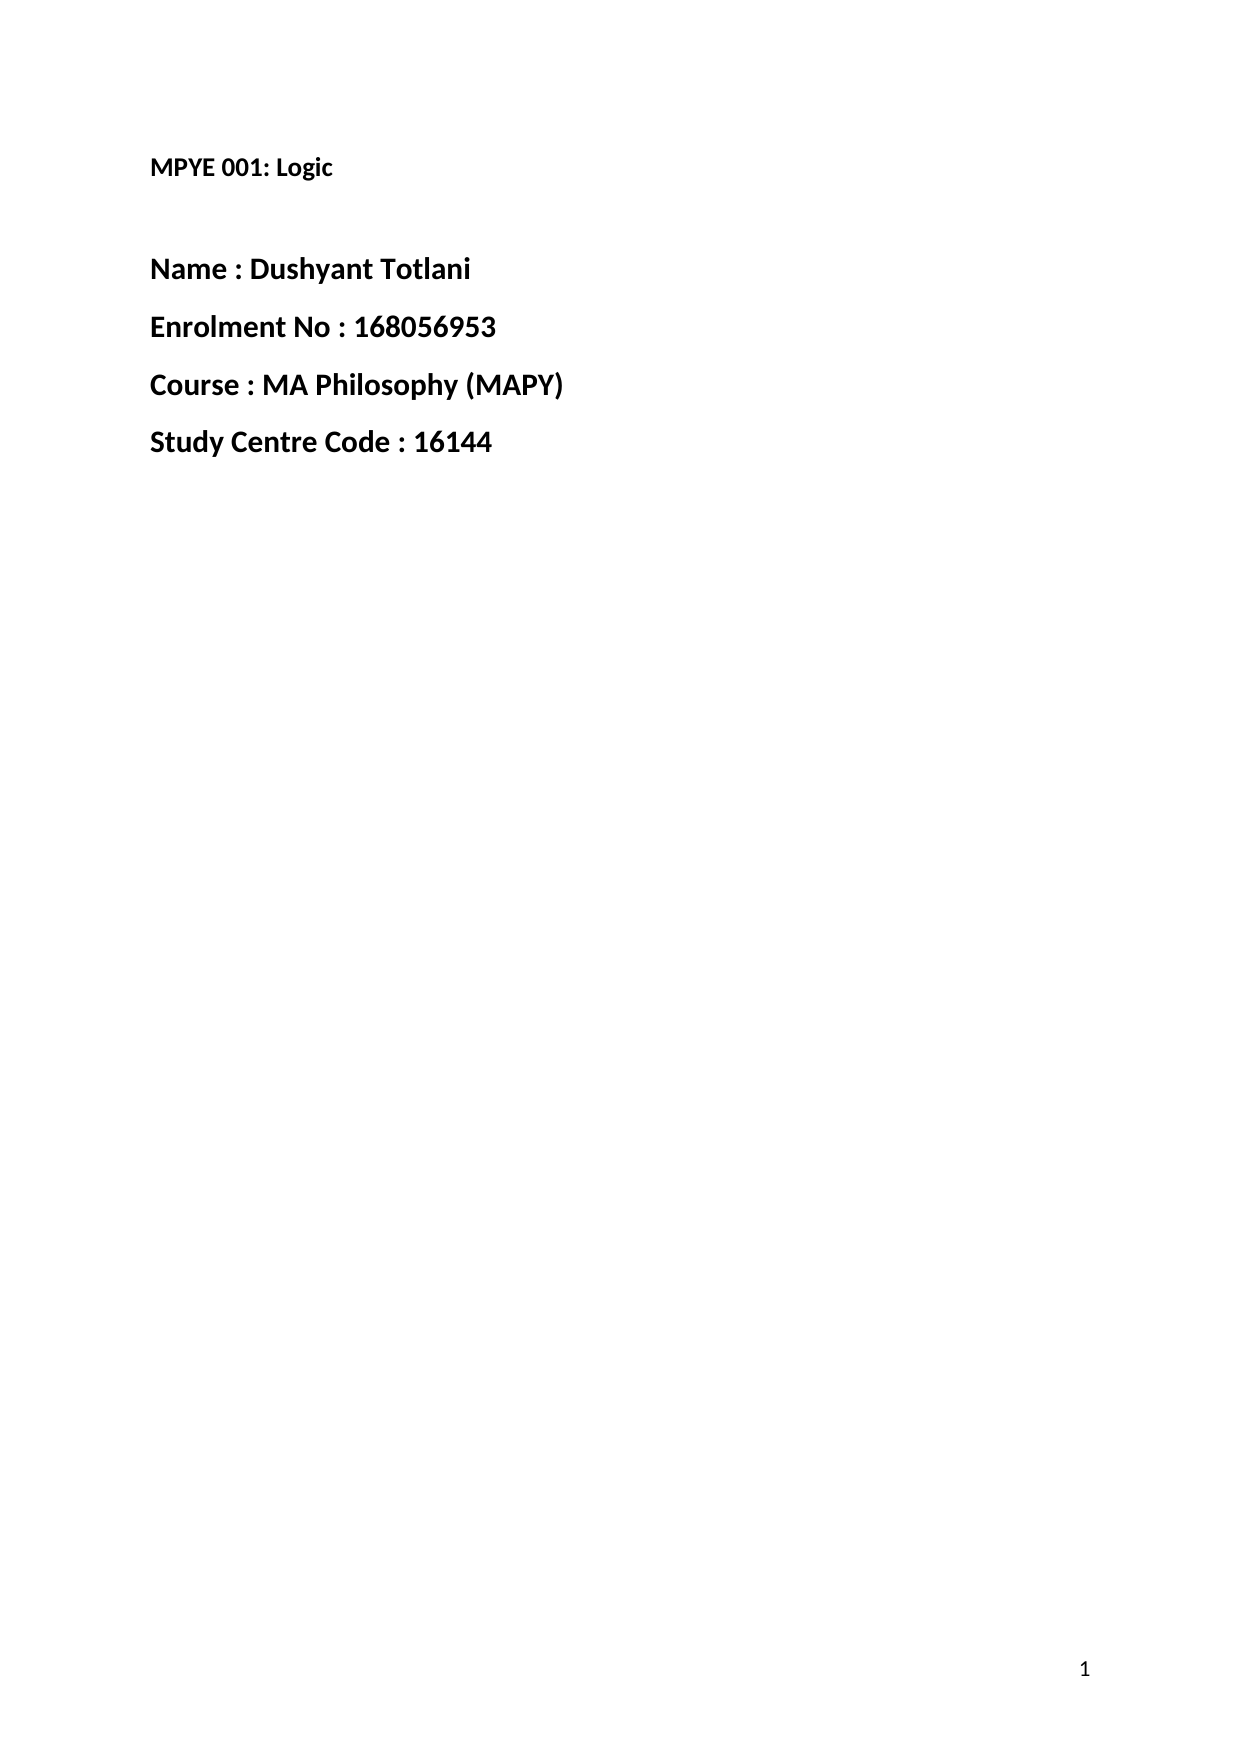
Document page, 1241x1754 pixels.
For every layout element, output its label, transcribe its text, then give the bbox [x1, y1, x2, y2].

text Enrolment No : 168056953 [150, 307, 1090, 345]
text Course : MA Philosophy (MAPY) [150, 365, 1090, 403]
text Study Centre Code : 16144 [150, 423, 1090, 461]
text Name : Dushyant Totlani [150, 249, 1090, 287]
text MPYE 001: Logic [150, 150, 1090, 183]
